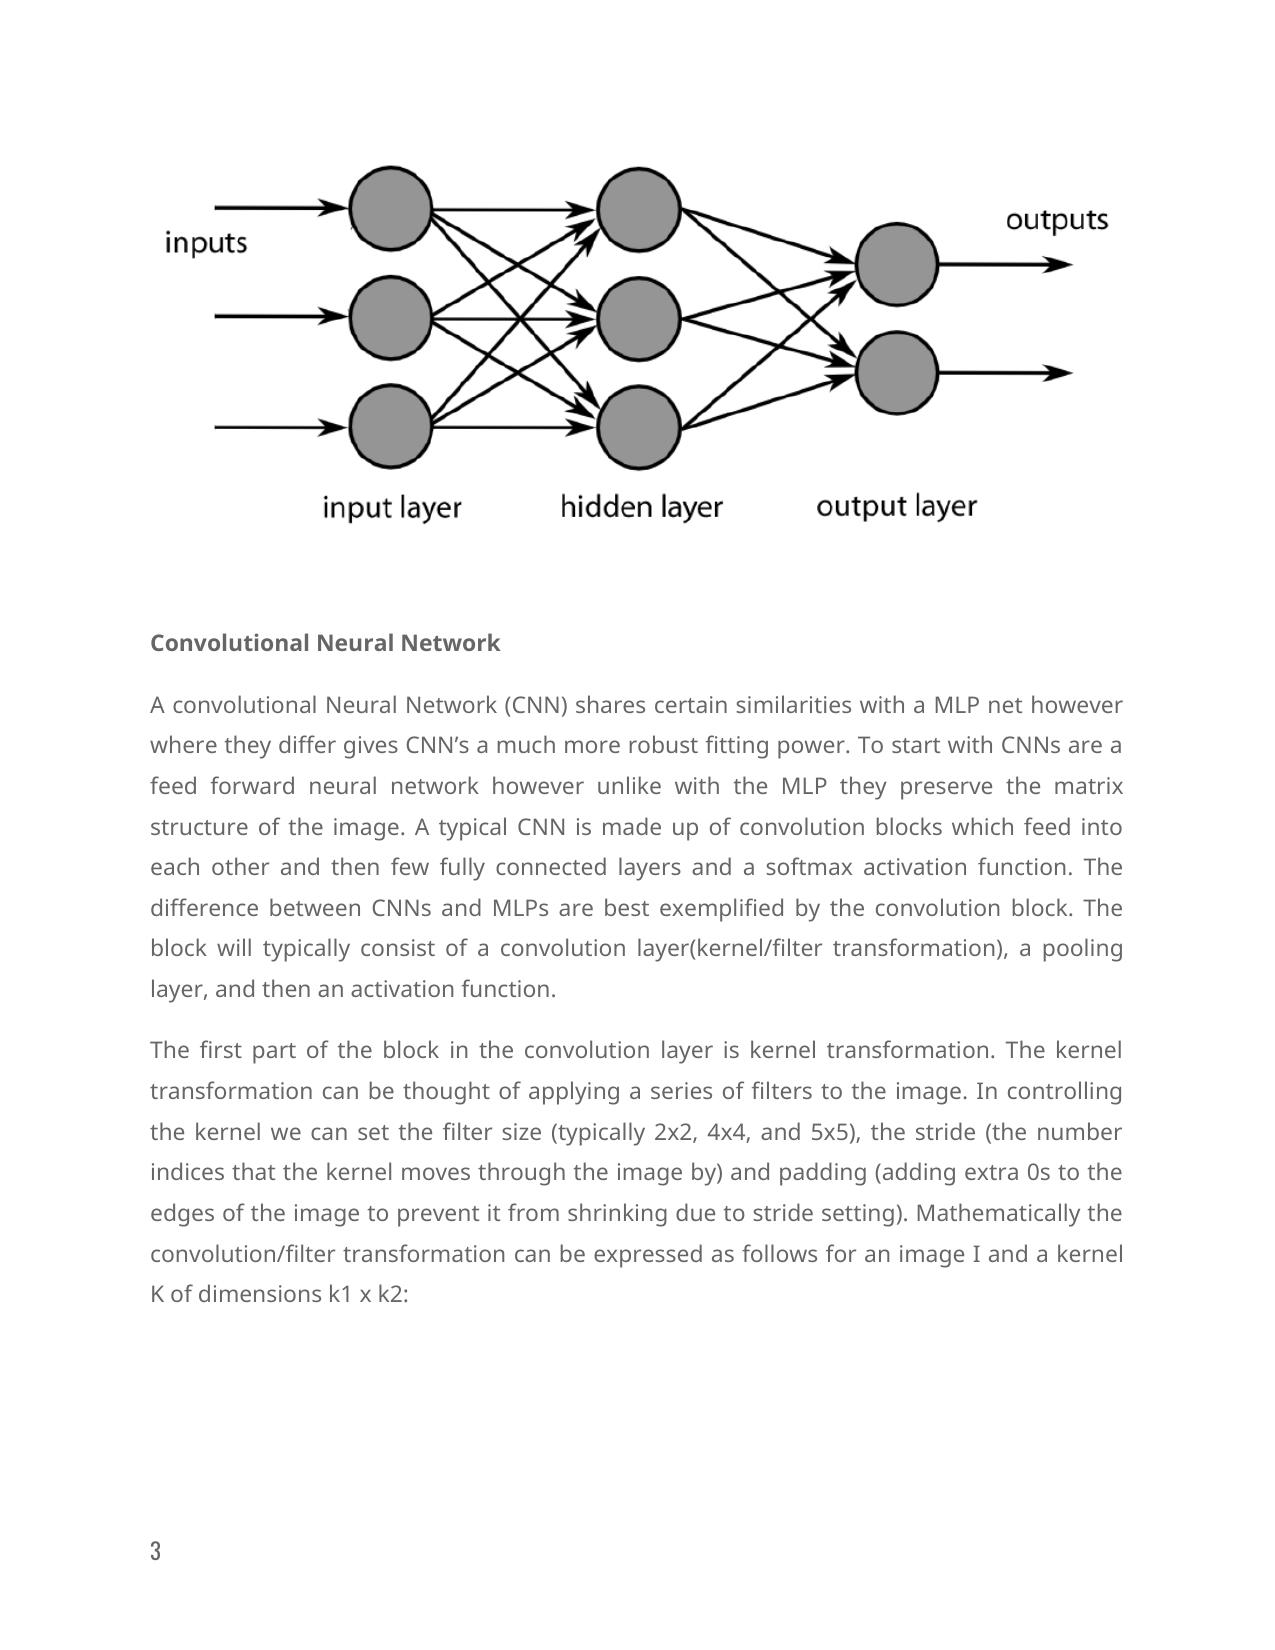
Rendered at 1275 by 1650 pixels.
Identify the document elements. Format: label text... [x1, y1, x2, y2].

picture [150, 150, 1125, 536]
text A convolutional Neural Network (CNN) shares certain similarities with a MLP net however where they differ gives CNN’s a much more robust fitting power. To start with CNNs are a feed forward neural network however unlike with the MLP they preserve the matrix structure of the image. A typical CNN is made up of convolution blocks which feed into each other and then few fully connected layers and a softmax activation function. The difference between CNNs and MLPs are best exemplified by the convolution block. The block will typically consist of a convolution layer(kernel/filter transformation), a pooling layer, and then an activation function. [150, 688, 1125, 1004]
text Convolutional Neural Network [150, 627, 1125, 658]
text The first part of the block in the convolution layer is kernel transformation. The kernel transformation can be thought of applying a series of filters to the image. In controlling the kernel we can set the filter size (typically 2x2, 4x4, and 5x5), the stride (the number indices that the kernel moves through the image by) and padding (adding extra 0s to the edges of the image to prevent it from shrinking due to stride setting). Mathematically the convolution/filter transformation can be expressed as follows for an image I and a kernel K of dimensions k1 x k2: [150, 1034, 1125, 1309]
